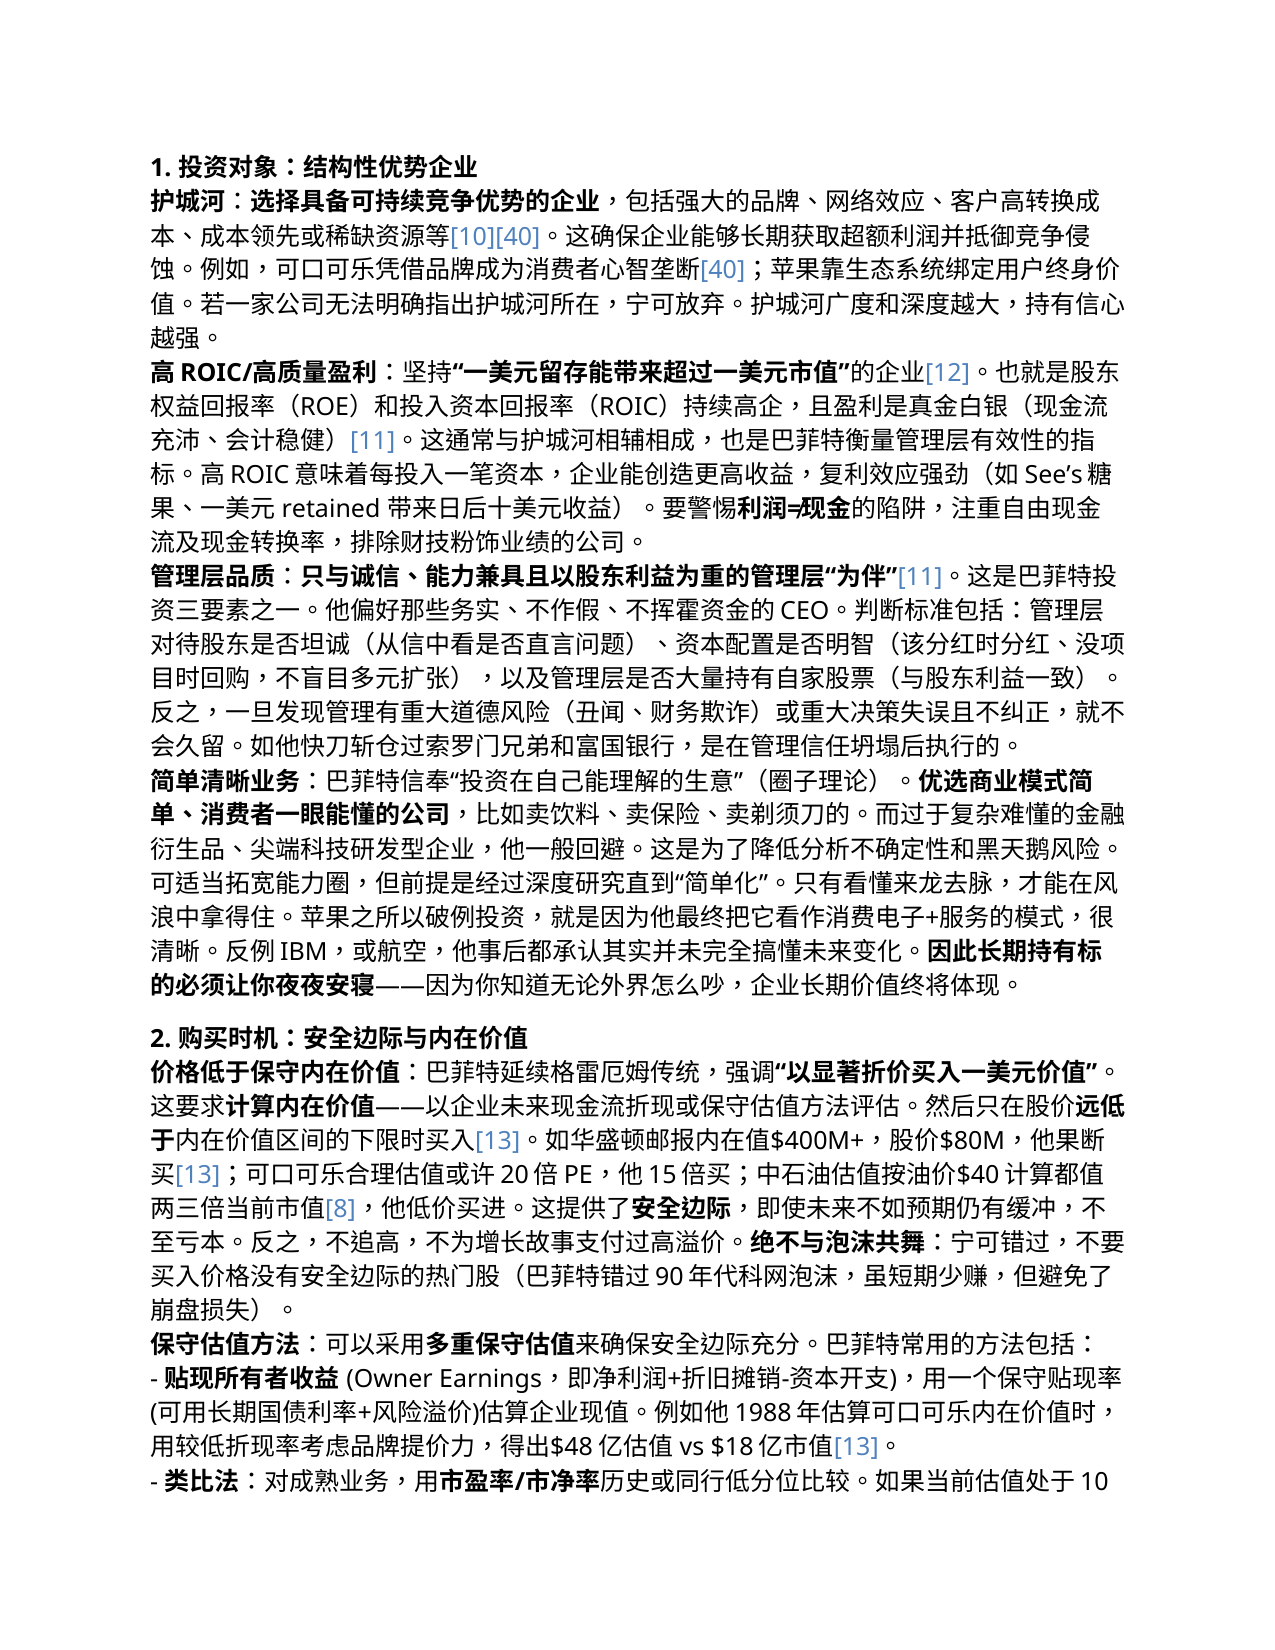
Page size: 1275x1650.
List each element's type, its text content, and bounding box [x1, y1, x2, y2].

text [150, 1020, 1125, 1497]
text 1. 投资对象：结构性优势企业 护城河：选择具备可持续竞争优势的企业，包括强大的品牌、网络效应、客户高转换成本、成本领先或稀缺资源等[10][40]。这确保企业能够长期获取超额利润并抵御竞争侵蚀。例如，可口可乐凭借品牌成为消费者心智垄断[40]；苹果靠生态系统绑定用户终身价值。若一家公司无法明确指出护城河所在，宁可放弃。护城河广度和深度越大，持有信心越强。 高ROIC/高质量盈利：坚持“一美元留存能带来超过一美元市值”的企业[12]。也就是股东权益回报率（ROE）和投入资本回报率（ROIC）持续高企，且盈利是真金白银（现金流充沛、会计稳健）[11]。这通常与护城河相辅相成，也是巴菲特衡量管理层有效性的指标。高ROIC意味着每投入一笔资本，企业能创造更高收益，复利效应强劲（如See’s糖果、一美元 retained 带来日后十美元收益）。要警惕利润≠现金的陷阱，注重自由现金流及现金转换率，排除财技粉饰业绩的公司。 管理层品质：只与诚信、能力兼具且以股东利益为重的管理层“为伴”[11]。这是巴菲特投资三要素之一。他偏好那些务实、不作假、不挥霍资金的CEO。判断标准包括：管理层对待股东是否坦诚（从信中看是否直言问题）、资本配置是否明智（该分红时分红、没项目时回购，不盲目多元扩张），以及管理层是否大量持有自家股票（与股东利益一致）。反之，一旦发现管理有重大道德风险（丑闻、财务欺诈）或重大决策失误且不纠正，就不会久留。如他快刀斩仓过索罗门兄弟和富国银行，是在管理信任坍塌后执行的。 简单清晰业务：巴菲特信奉“投资在自己能理解的生意”（圈子理论）。优选商业模式简单、消费者一眼能懂的公司，比如卖饮料、卖保险、卖剃须刀的。而过于复杂难懂的金融衍生品、尖端科技研发型企业，他一般回避。这是为了降低分析不确定性和黑天鹅风险。可适当拓宽能力圈，但前提是经过深度研究直到“简单化”。只有看懂来龙去脉，才能在风浪中拿得住。苹果之所以破例投资，就是因为他最终把它看作消费电子+服务的模式，很清晰。反例IBM，或航空，他事后都承认其实并未完全搞懂未来变化。因此长期持有标的必须让你夜夜安寝——因为你知道无论外界怎么吵，企业长期价值终将体现。 [150, 150, 1125, 1002]
